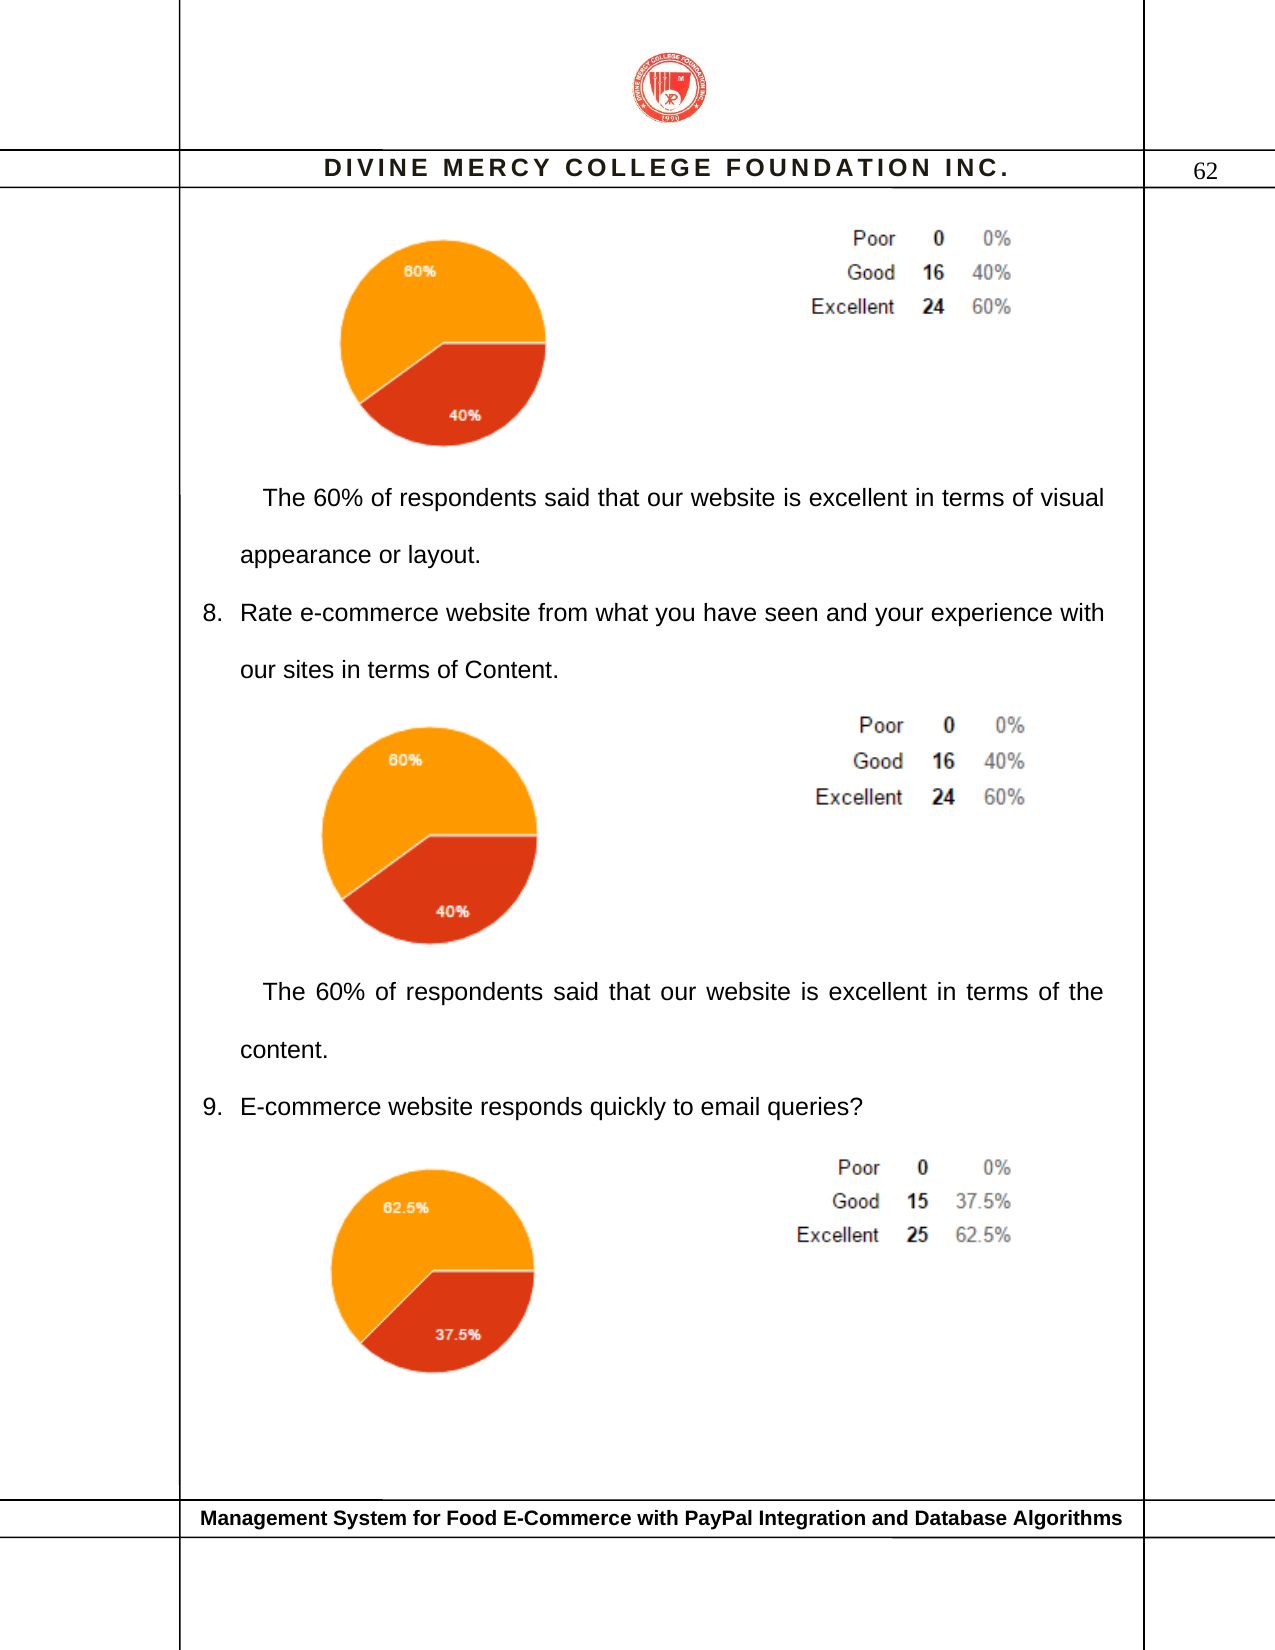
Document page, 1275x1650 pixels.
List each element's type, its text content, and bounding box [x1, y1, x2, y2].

list E-commerce website responds quickly to email queries? [202, 1092, 1106, 1121]
picture [632, 52, 709, 123]
picture [327, 1149, 1019, 1386]
list The 60% of respondents said that our website is excellent in terms of the content. [240, 977, 1106, 1063]
picture [310, 713, 1036, 950]
list The 60% of respondents said that our website is excellent in terms of visual appearance or layout. [240, 483, 1106, 569]
list Rate e-commerce website from what you have seen and your experience with our sites in terms of Content. [202, 598, 1106, 684]
picture [332, 218, 1014, 455]
